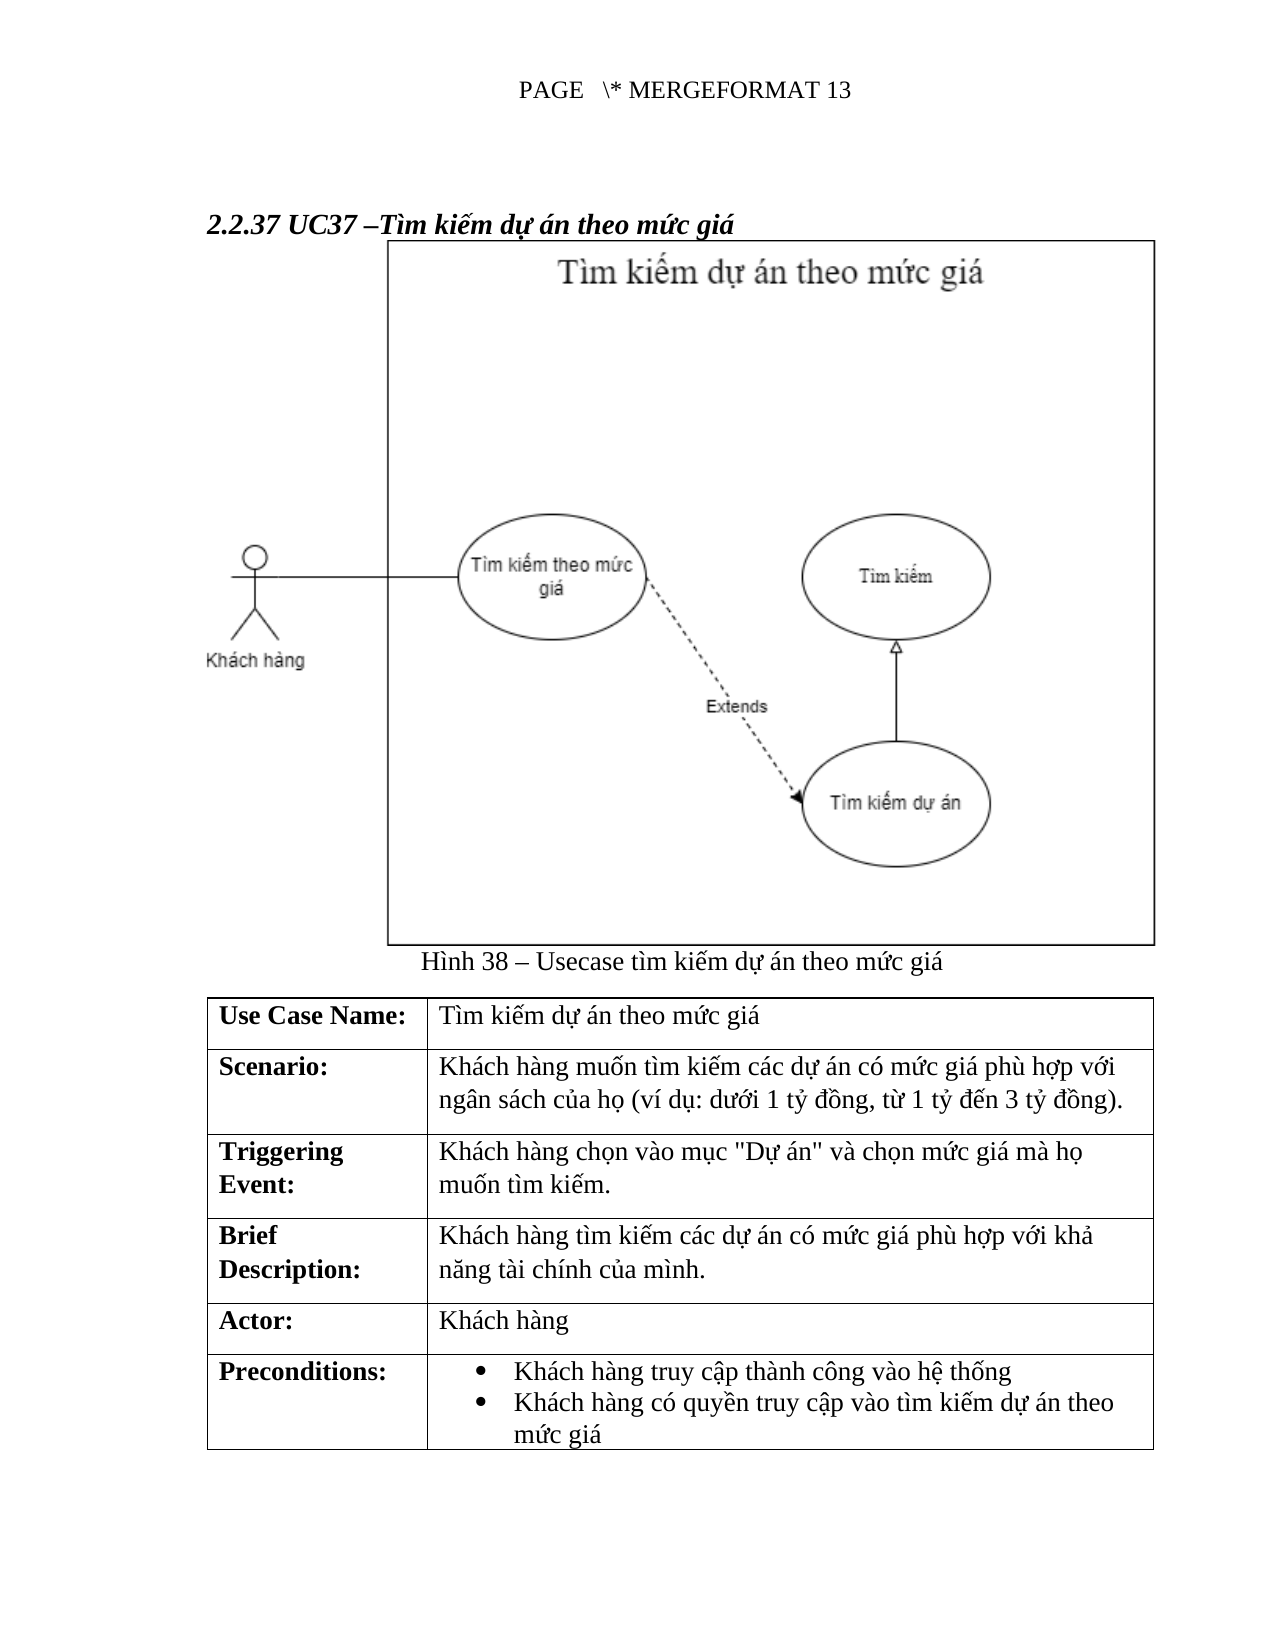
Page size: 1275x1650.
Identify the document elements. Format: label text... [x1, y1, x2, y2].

picture [206, 240, 1157, 946]
table_cell Khách hàng chọn vào mục "Dự án" và chọn mức giá mà họ muốn tìm kiếm. [428, 1135, 1153, 1218]
table_cell Khách hàng [428, 1304, 1153, 1354]
table_header Tìm kiếm dự án theo mức giá [428, 999, 1153, 1049]
table_cell Khách hàng muốn tìm kiếm các dự án có mức giá phù hợp với ngân sách của họ (ví dụ: dưới 1 tỷ đồng, từ 1 tỷ đến 3 tỷ đồng). [428, 1050, 1153, 1134]
table_cell Scenario: [208, 1050, 427, 1134]
table_cell Khách hàng tìm kiếm các dự án có mức giá phù hợp với khả năng tài chính của mình. [428, 1219, 1153, 1303]
table_cell Actor: [208, 1304, 427, 1354]
table_cell Triggering Event: [208, 1135, 427, 1218]
text 2.2.37 UC37 –Tìm kiếm dự án theo mức giá [207, 207, 1157, 240]
table_header Use Case Name: [208, 999, 427, 1049]
table_cell Brief Description: [208, 1219, 427, 1303]
table_cell Preconditions: [208, 1355, 427, 1449]
